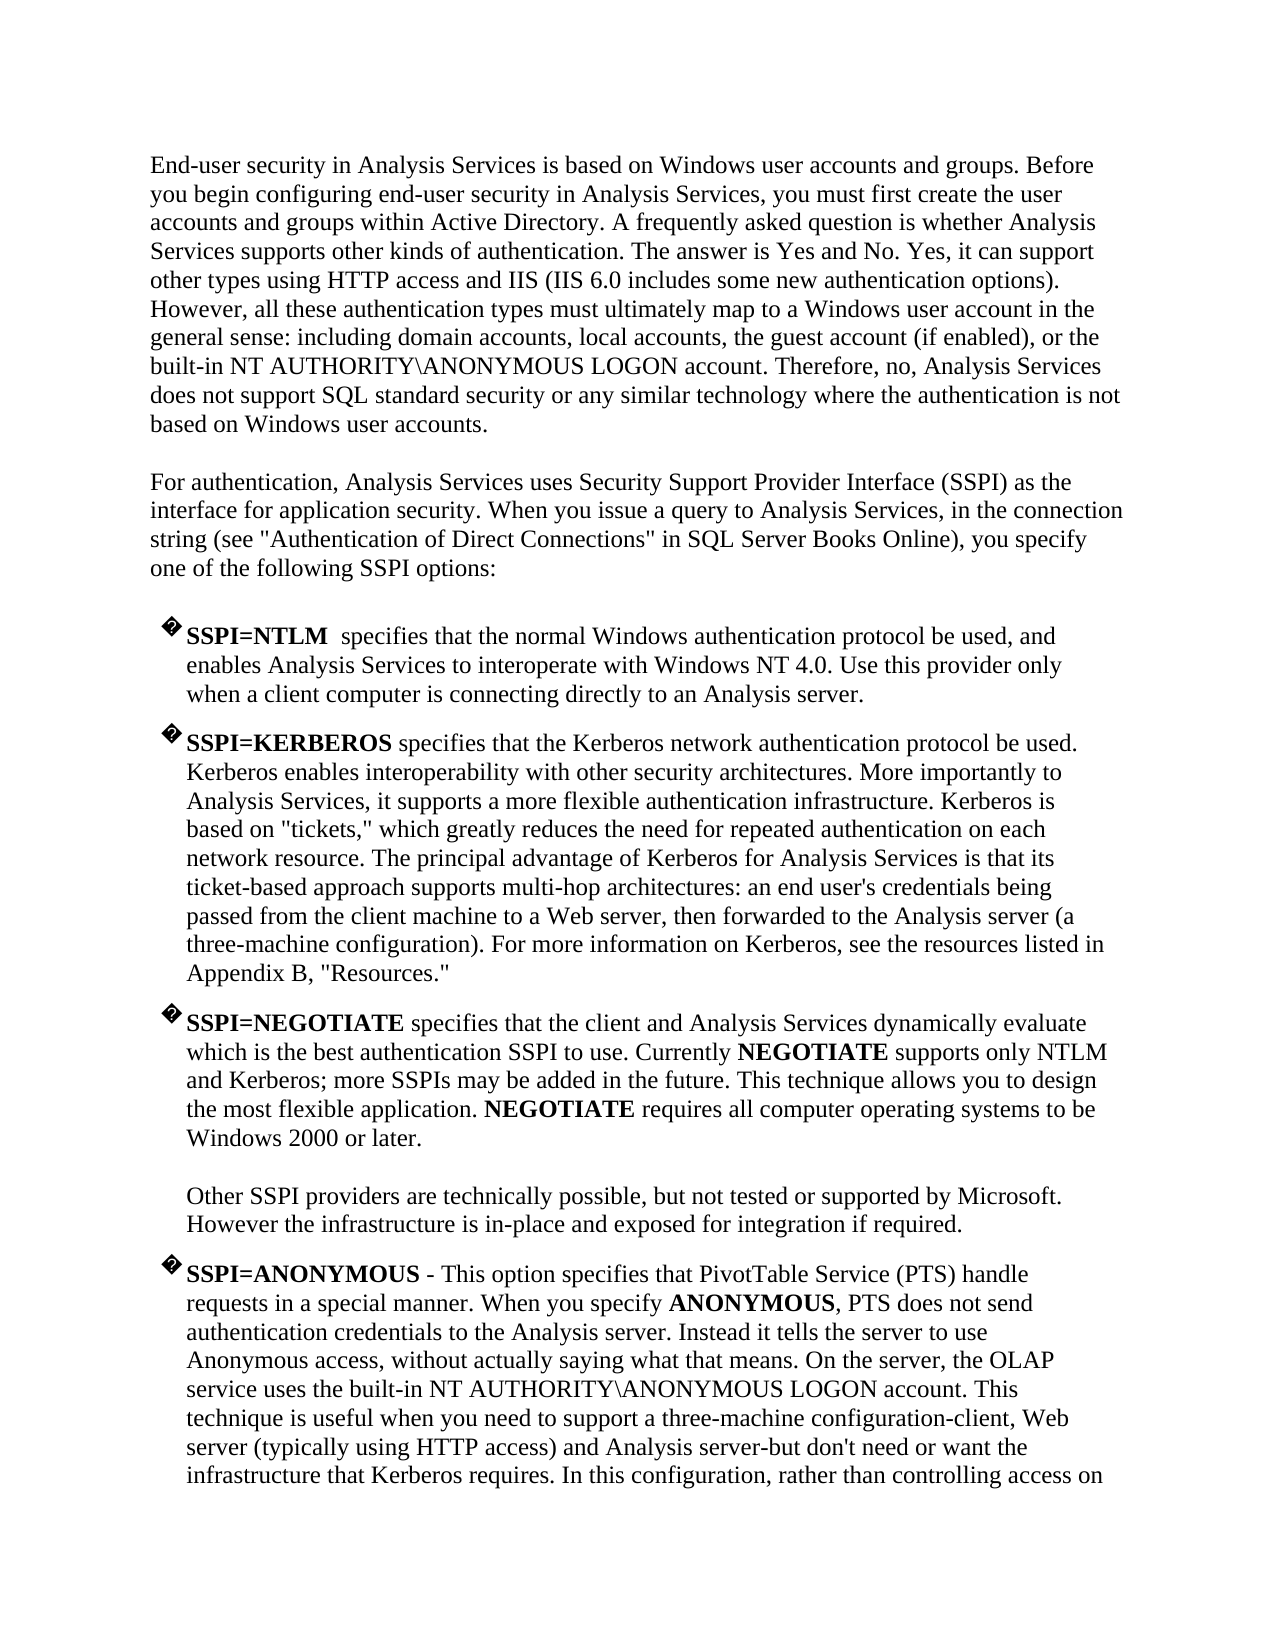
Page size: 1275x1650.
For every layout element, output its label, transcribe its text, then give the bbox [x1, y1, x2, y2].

table_cell � [150, 998, 175, 1249]
table_header SSPI=NTLM specifies that the normal Windows authentication protocol be used, and enables Analysis Services to interoperate with Windows NT 4.0. Use this provider only when a client computer is connecting directly to an Analysis server. [175, 611, 1125, 718]
text For authentication, Analysis Services uses Security Support Provider Interface (SSPI) as the interface for application security. When you issue a query to Analysis Services, in the connection string (see "Authentication of Direct Connections" in SQL Server Books Online), you specify one of the following SSPI options: [150, 467, 1125, 582]
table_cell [175, 1249, 1125, 1489]
text End-user security in Analysis Services is based on Windows user accounts and groups. Before you begin configuring end-user security in Analysis Services, you must first create the user accounts and groups within Active Directory. A frequently asked question is whether Analysis Services supports other kinds of authentication. The answer is Yes and No. Yes, it can support other types using HTTP access and IIS (IIS 6.0 includes some new authentication options). However, all these authentication types must ultimately map to a Windows user account in the general sense: including domain accounts, local accounts, the guest account (if enabled), or the built-in NT AUTHORITY\ANONYMOUS LOGON account. Therefore, no, Analysis Services does not support SQL standard security or any similar technology where the authentication is not based on Windows user accounts. [150, 150, 1125, 437]
table_cell � [150, 718, 175, 997]
table_cell SSPI=NEGOTIATE specifies that the client and Analysis Services dynamically evaluate which is the best authentication SSPI to use. Currently NEGOTIATE supports only NTLM and Kerberos; more SSPIs may be added in the future. This technique allows you to design the most flexible application. NEGOTIATE requires all computer operating systems to be Windows 2000 or later. Other SSPI providers are technically possible, but not tested or supported by Microsoft. However the infrastructure is in-place and exposed for integration if required. [175, 998, 1125, 1249]
table_cell SSPI=KERBEROS specifies that the Kerberos network authentication protocol be used. Kerberos enables interoperability with other security architectures. More importantly to Analysis Services, it supports a more flexible authentication infrastructure. Kerberos is based on "tickets," which greatly reduces the need for repeated authentication on each network resource. The principal advantage of Kerberos for Analysis Services is that its ticket-based approach supports multi-hop architectures: an end user's credentials being passed from the client machine to a Web server, then forwarded to the Analysis server (a three-machine configuration). For more information on Kerberos, see the resources listed in Appendix B, "Resources." [175, 718, 1125, 997]
table_header � [150, 611, 175, 718]
table_cell � [150, 1249, 175, 1489]
